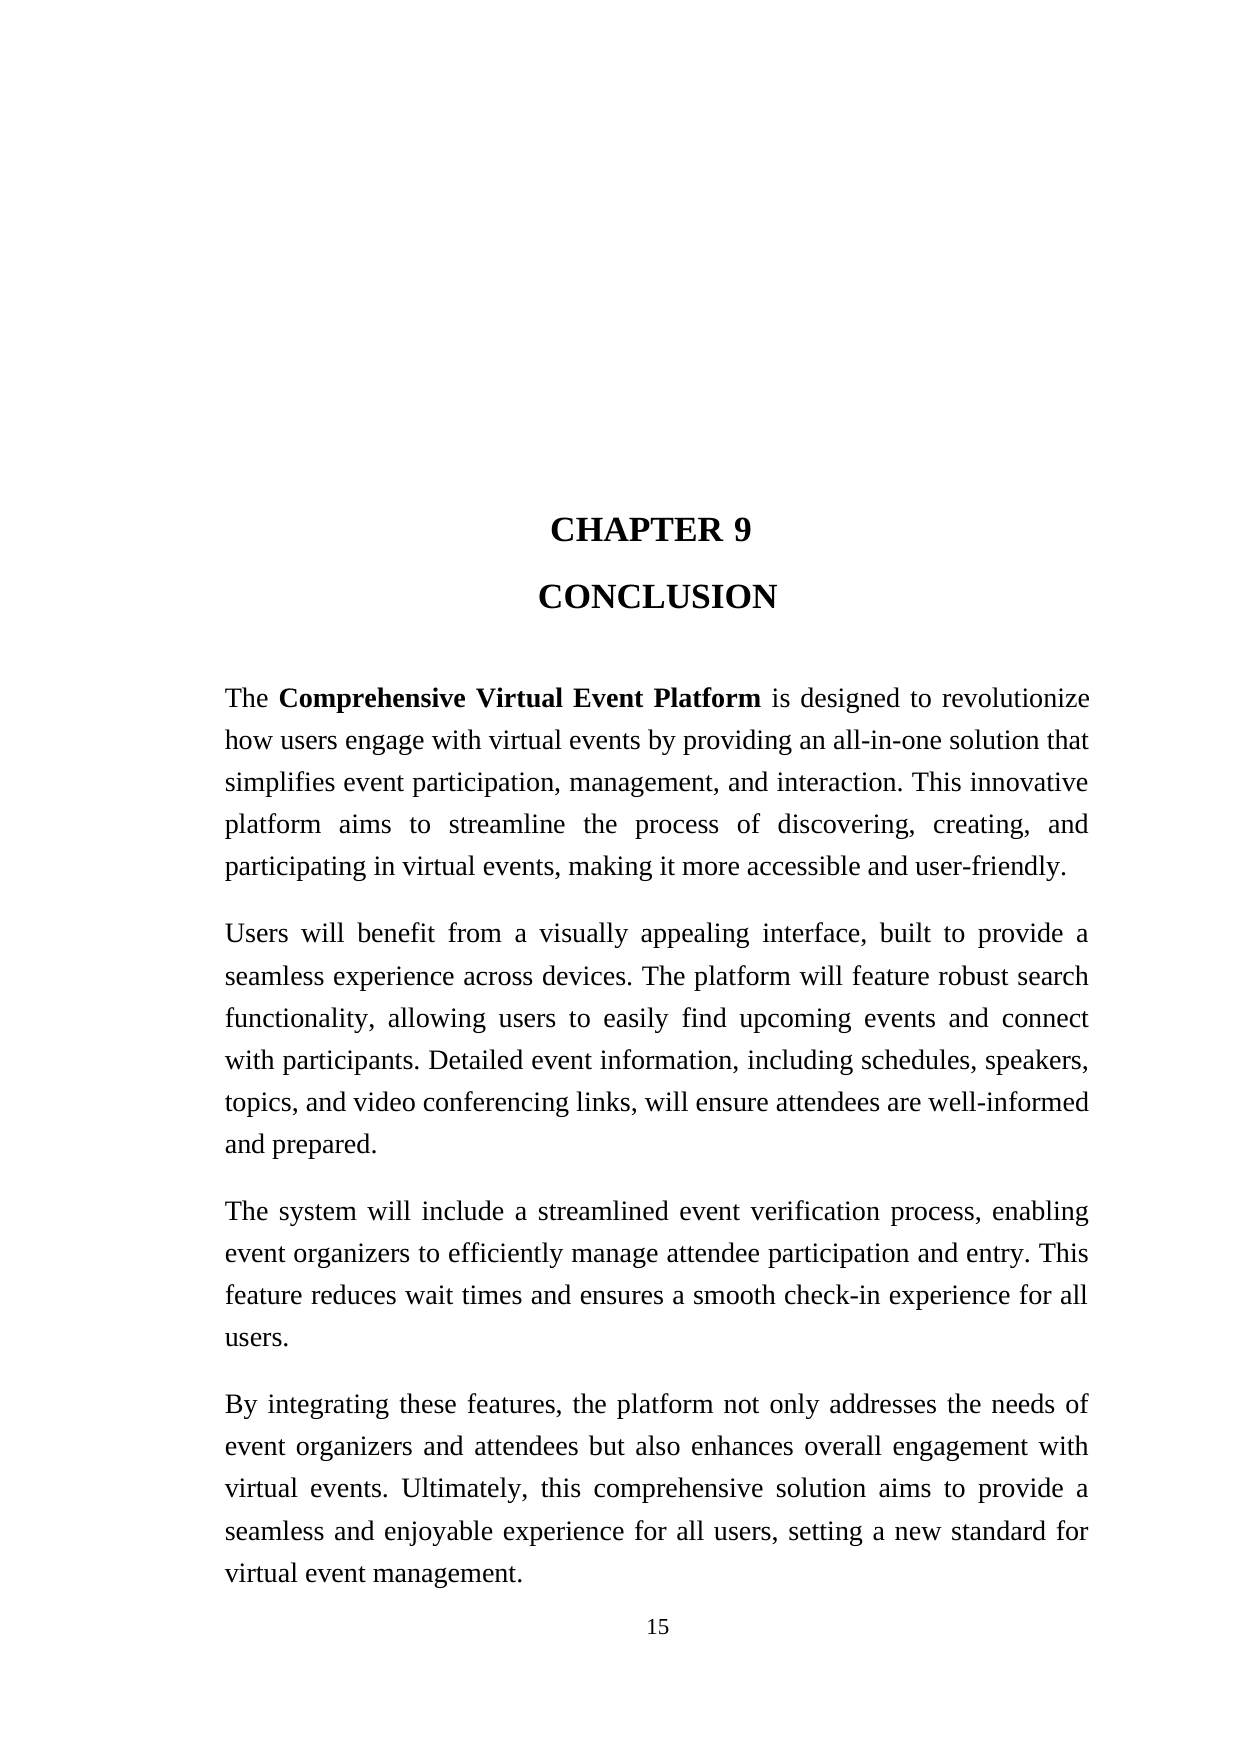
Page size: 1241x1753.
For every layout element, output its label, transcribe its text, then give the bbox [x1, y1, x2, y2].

text The Comprehensive Virtual Event Platform is designed to revolutionize how users engage with virtual events by providing an all-in-one solution that simplifies event participation, management, and interaction. This innovative platform aims to streamline the process of discovering, creating, and participating in virtual events, making it more accessible and user-friendly. [224, 681, 1091, 882]
text By integrating these features, the platform not only addresses the needs of event organizers and attendees but also enhances overall engagement with virtual events. Ultimately, this comprehensive solution aims to provide a seamless and enjoyable experience for all users, setting a new standard for virtual event management. [224, 1387, 1091, 1588]
text The system will include a streamlined event verification process, enabling event organizers to efficiently manage attendee participation and entry. This feature reduces wait times and ensures a smooth check-in experience for all users. [224, 1194, 1091, 1353]
text Users will benefit from a visually appealing interface, built to provide a seamless experience across devices. The platform will feature robust search functionality, allowing users to easily find upcoming events and connect with participants. Detailed event information, including schedules, speakers, topics, and video conferencing links, will ensure attendees are well-informed and prepared. [224, 916, 1091, 1159]
text CHAPTER 9 [475, 508, 1091, 549]
text CONCLUSION [224, 575, 1091, 616]
